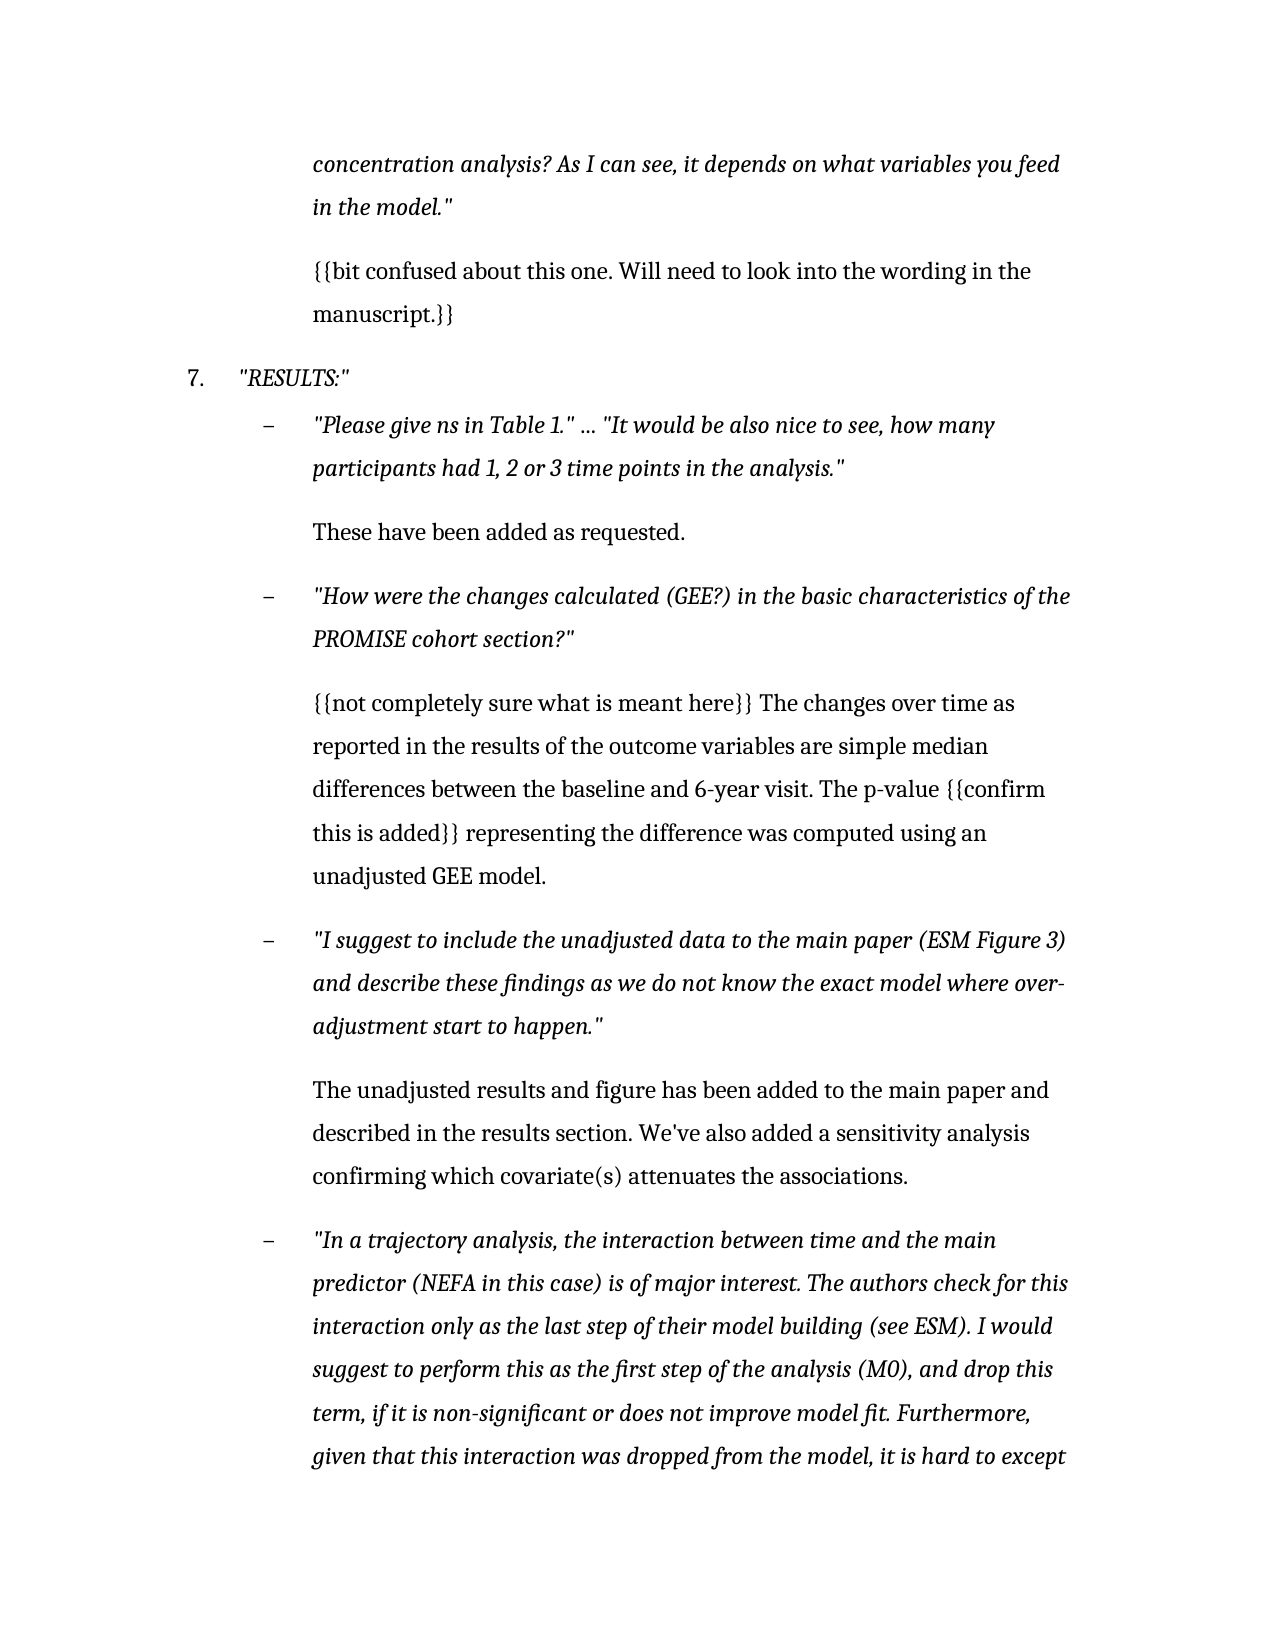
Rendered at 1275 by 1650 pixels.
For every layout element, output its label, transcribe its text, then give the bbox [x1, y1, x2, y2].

list These have been added as requested. [262, 518, 1087, 547]
list "I suggest to include the unadjusted data to the main paper (ESM Figure 3) and describe these findings as we do not know the exact model where over-adjustment start to happen." [262, 926, 1087, 1041]
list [262, 1226, 1087, 1470]
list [262, 150, 1087, 222]
list "RESULTS:" [187, 364, 1087, 393]
list {{not completely sure what is meant here}} The changes over time as reported in the results of the outcome variables are simple median differences between the baseline and 6-year visit. The p-value {{confirm this is added}} representing the difference was computed using an unadjusted GEE model. [262, 689, 1087, 890]
list "How were the changes calculated (GEE?) in the basic characteristics of the PROMISE cohort section?" [262, 582, 1087, 654]
list "Please give ns in Table 1." ... "It would be also nice to see, how many participants had 1, 2 or 3 time points in the analysis." [262, 411, 1087, 483]
list {{bit confused about this one. Will need to look into the wording in the manuscript.}} [262, 257, 1087, 329]
list The unadjusted results and figure has been added to the main paper and described in the results section. We've also added a sensitivity analysis confirming which covariate(s) attenuates the associations. [262, 1076, 1087, 1191]
